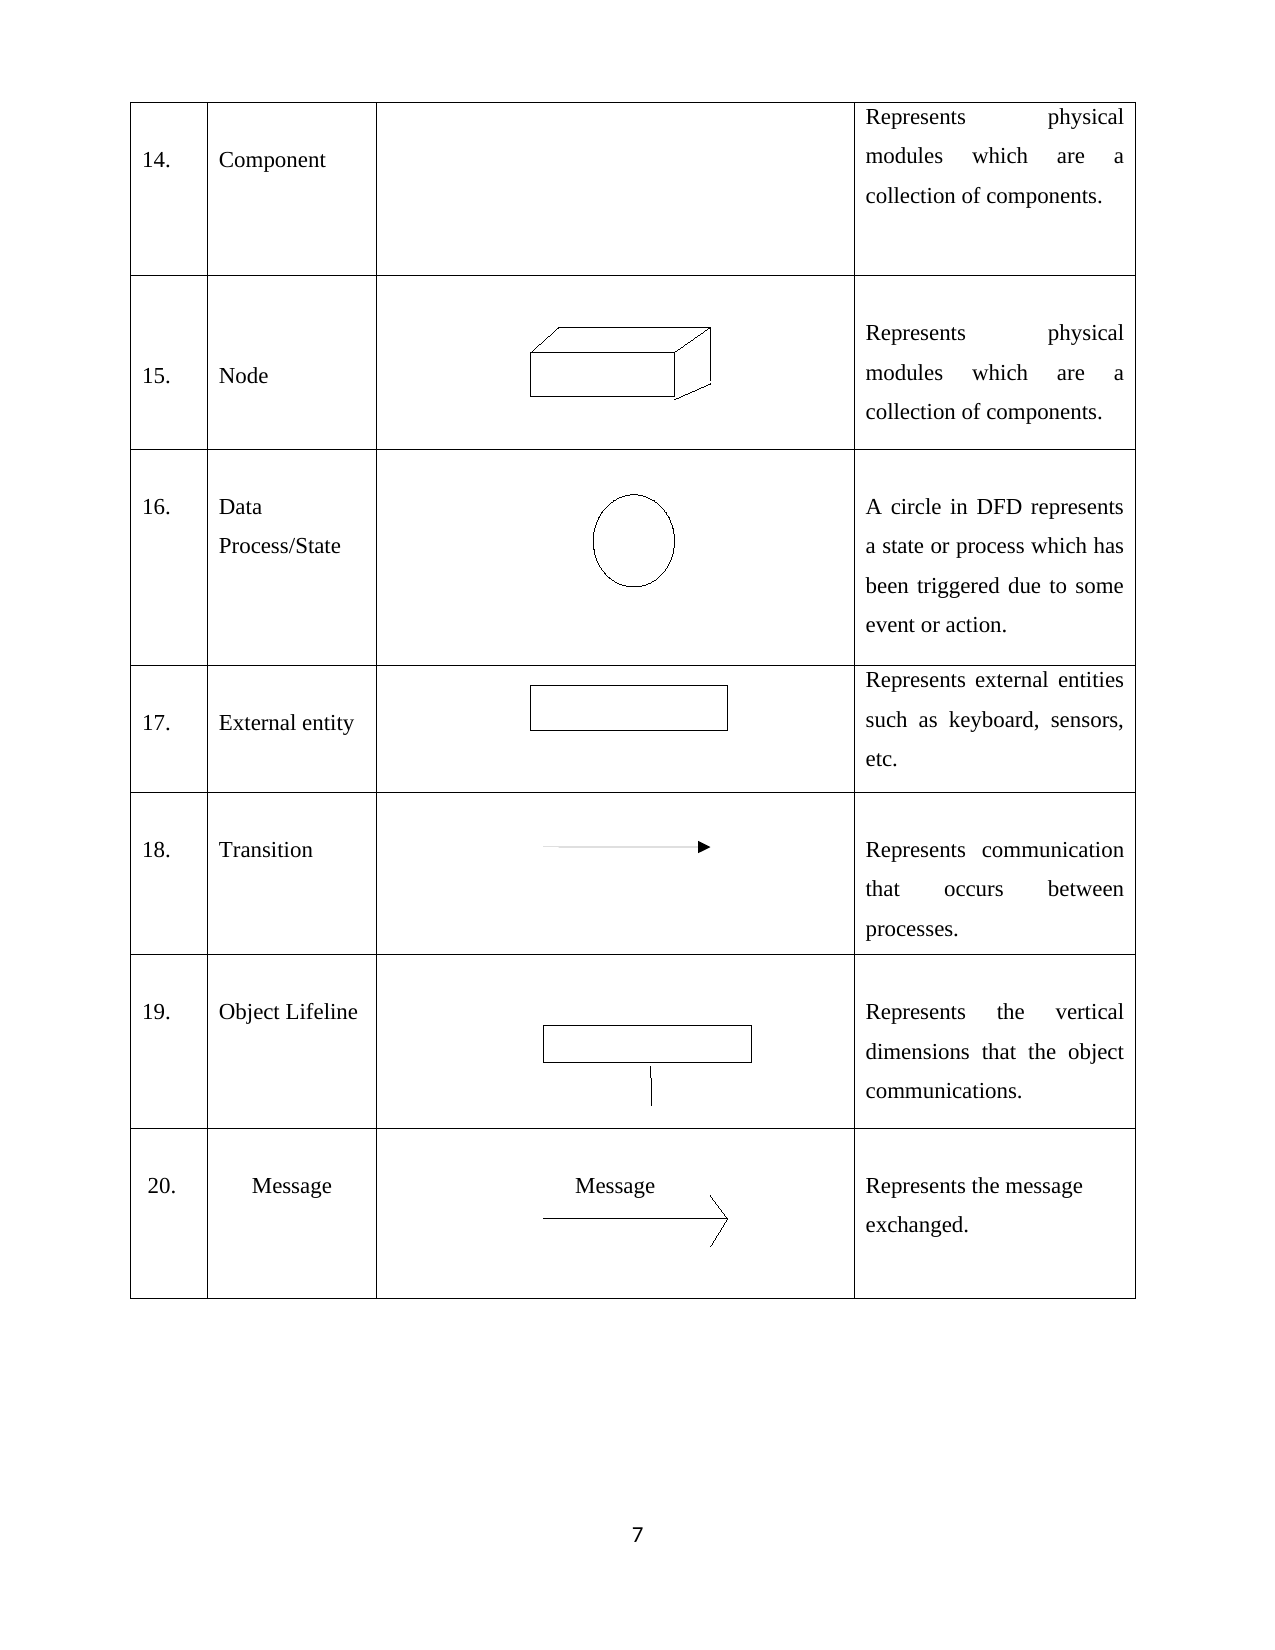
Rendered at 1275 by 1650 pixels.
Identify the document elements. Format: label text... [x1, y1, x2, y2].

table_header 14. [131, 103, 207, 275]
table_cell A circle in DFD represents a state or process which has been triggered due to some event or action. [855, 450, 1135, 665]
table_cell Represents physical modules which are a collection of components. [855, 276, 1135, 449]
table_cell Node [208, 276, 376, 449]
table_cell Object Lifeline [208, 955, 376, 1128]
table_cell Message [208, 1129, 376, 1297]
table_header Component [208, 103, 376, 275]
table_cell [377, 793, 854, 954]
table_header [855, 103, 1135, 275]
table_cell Represents the message exchanged. [855, 1129, 1135, 1297]
table_cell Represents the vertical dimensions that the object communications. [855, 955, 1135, 1128]
table_cell [377, 276, 854, 449]
table_cell Message [377, 1129, 854, 1297]
table_cell 16. [131, 450, 207, 665]
table_cell Data Process/State [208, 450, 376, 665]
table_cell Represents communication that occurs between processes. [855, 793, 1135, 954]
table_cell 19. [131, 955, 207, 1128]
table_header [377, 103, 854, 275]
table_cell [377, 450, 854, 665]
table_cell 17. [131, 666, 207, 792]
table_cell Represents external entities such as keyboard, sensors, etc. [855, 666, 1135, 792]
table_cell 18. [131, 793, 207, 954]
table_cell [377, 666, 854, 792]
table_cell 20. [131, 1129, 207, 1297]
table_cell Transition [208, 793, 376, 954]
table_cell 15. [131, 276, 207, 449]
table_cell External entity [208, 666, 376, 792]
table_cell [377, 955, 854, 1128]
